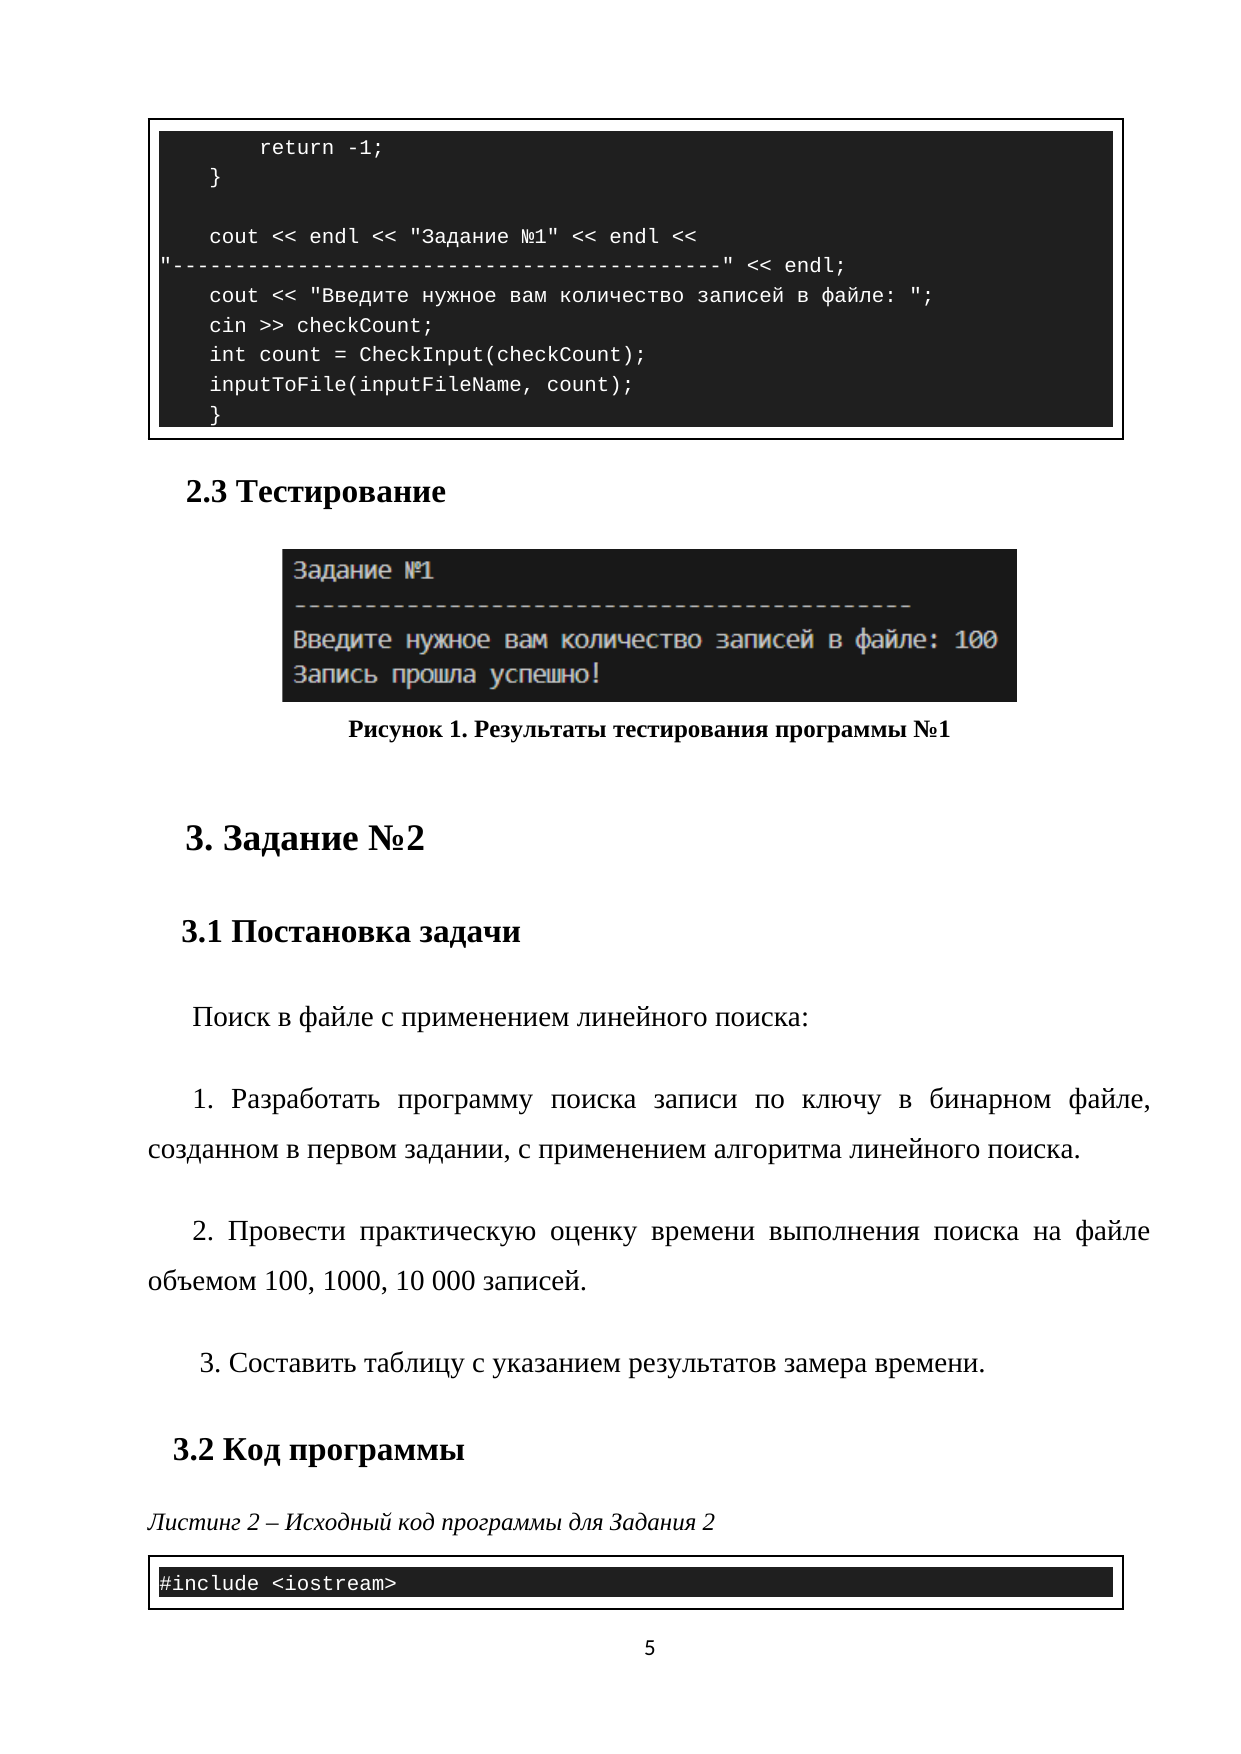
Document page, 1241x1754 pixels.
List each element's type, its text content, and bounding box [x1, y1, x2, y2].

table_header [150, 120, 1122, 438]
subtitle Поиск в файле с применением линейного поиска: [148, 999, 1152, 1033]
subtitle 2.3 Тестирование [177, 471, 1152, 509]
subtitle 3.2 Код программы [148, 1429, 1152, 1467]
subtitle Задание №2 [185, 815, 1152, 858]
subtitle 3. Составить таблицу с указанием результатов замера времени. [148, 1345, 1152, 1378]
picture [282, 549, 1017, 702]
text Листинг 2 – Исходный код программы для Задания 2 [148, 1507, 1152, 1536]
subtitle 2. Провести практическую оценку времени выполнения поиска на файле объемом 100, 1000, 10 000 записей. [148, 1213, 1152, 1297]
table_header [150, 1557, 1122, 1607]
text Рисунок 1. Результаты тестирования программы №1 [148, 714, 1152, 742]
subtitle 3.1 Постановка задачи [148, 911, 1152, 949]
subtitle 1. Разработать программу поиска записи по ключу в бинарном файле, созданном в первом задании, с применением алгоритма линейного поиска. [148, 1081, 1152, 1165]
